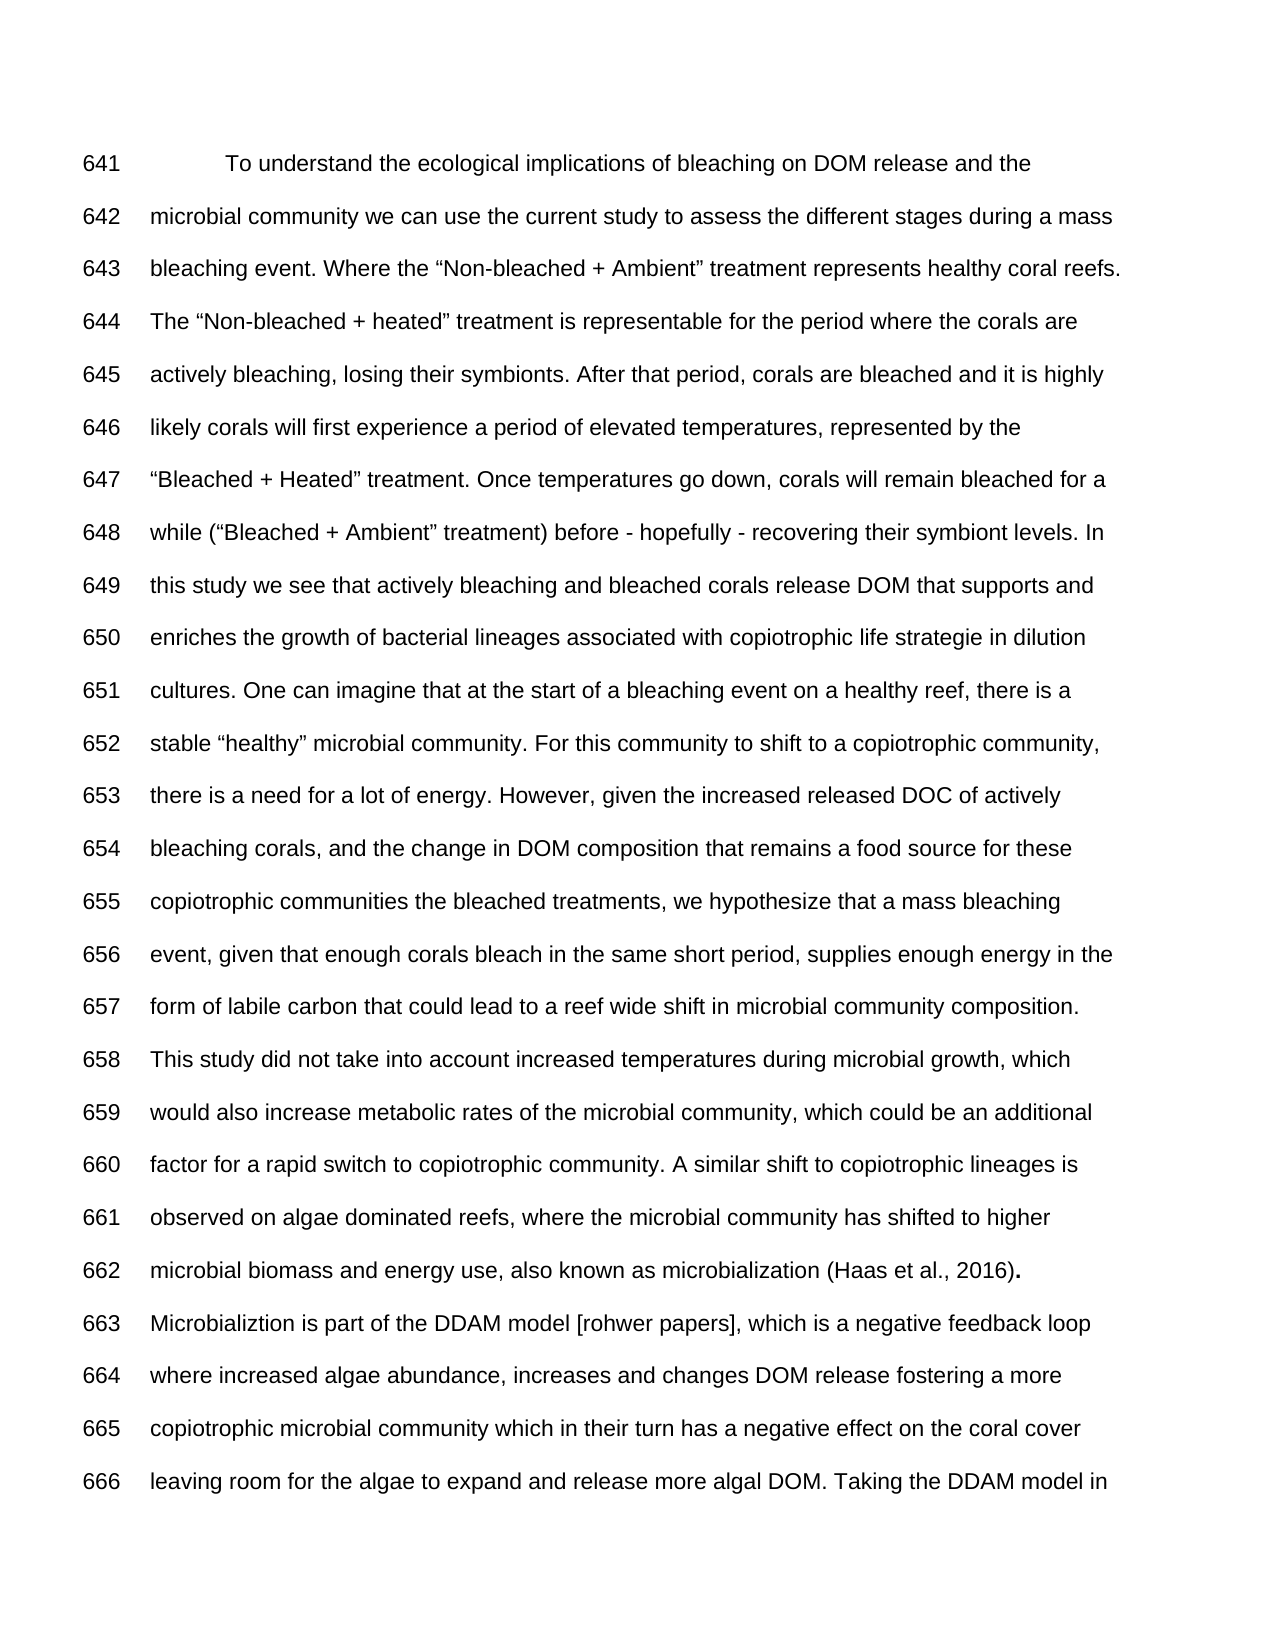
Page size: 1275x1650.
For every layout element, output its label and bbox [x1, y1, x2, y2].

text [150, 150, 1125, 1494]
